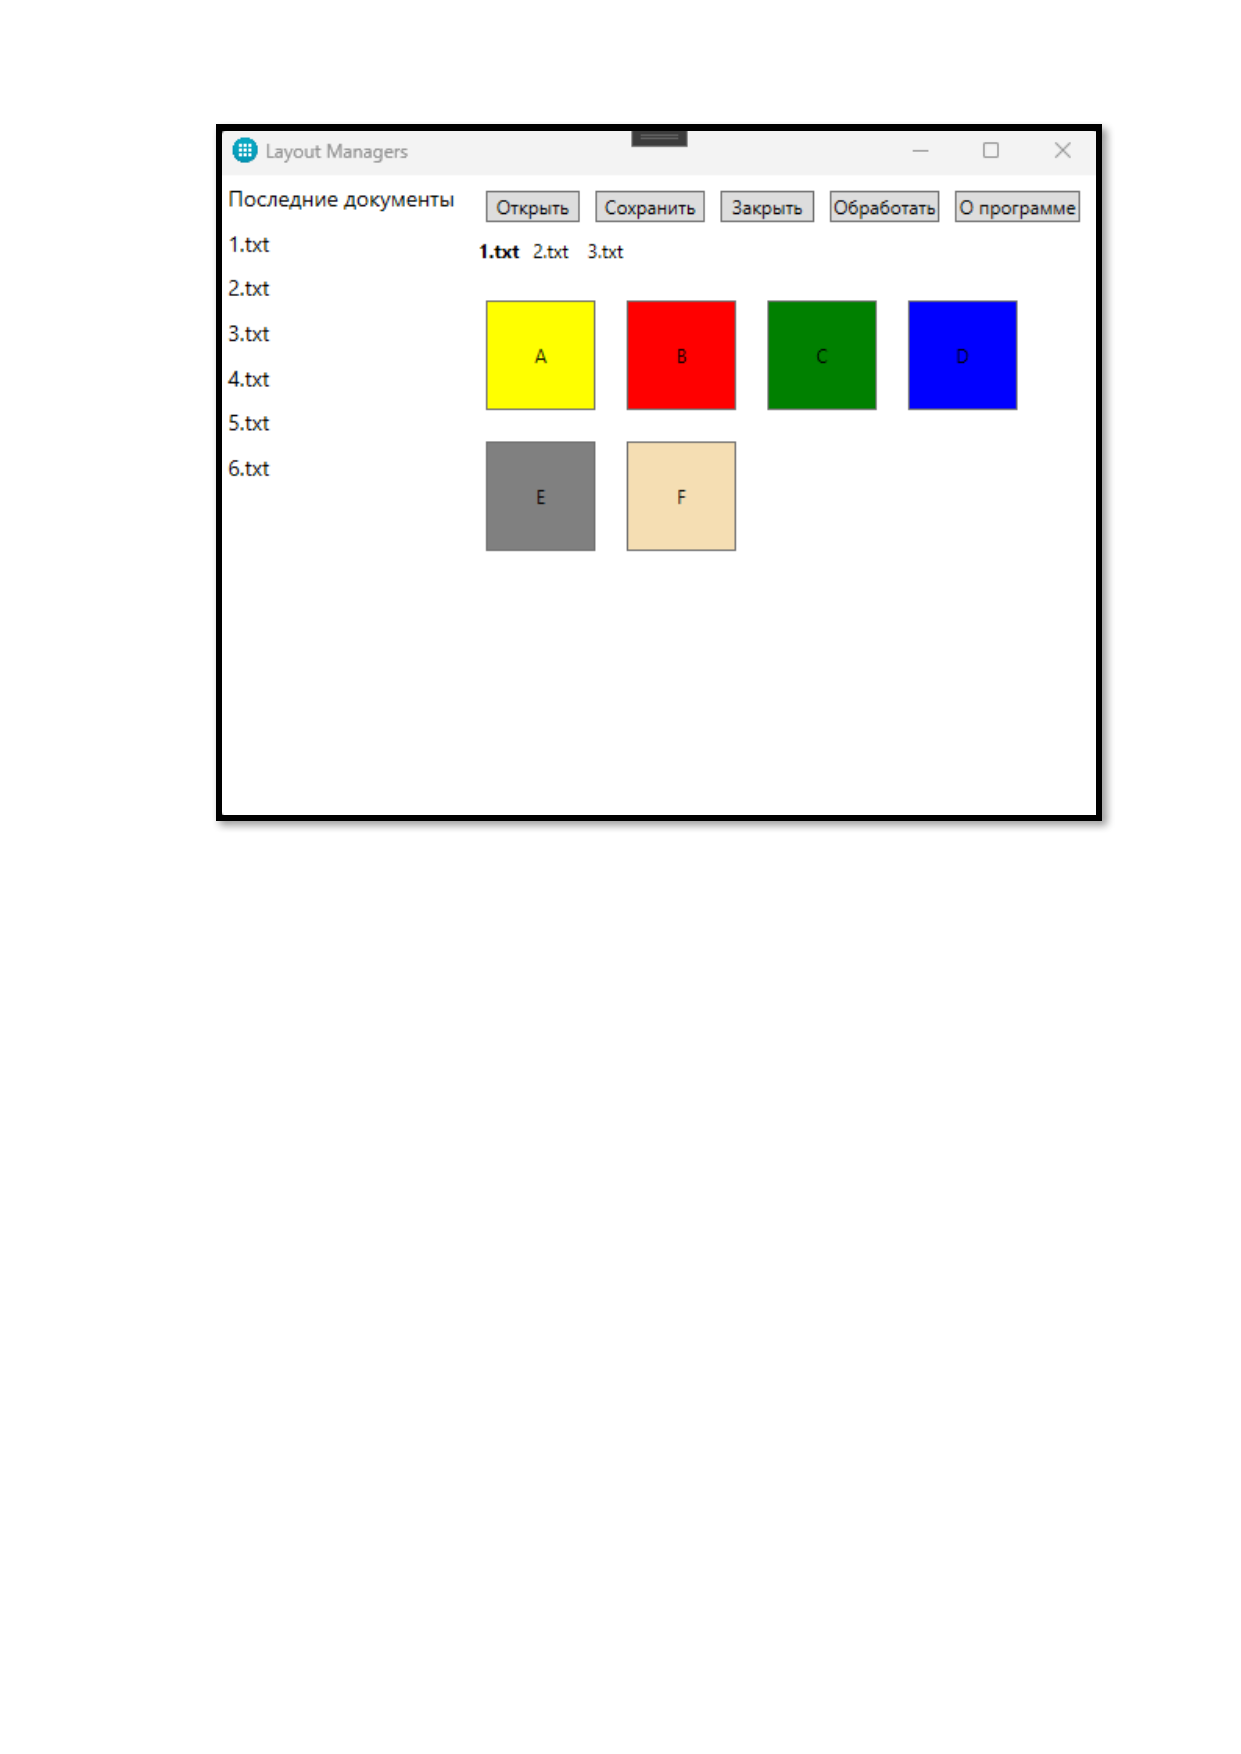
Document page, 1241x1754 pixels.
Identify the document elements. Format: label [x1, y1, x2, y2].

picture [222, 131, 1096, 815]
